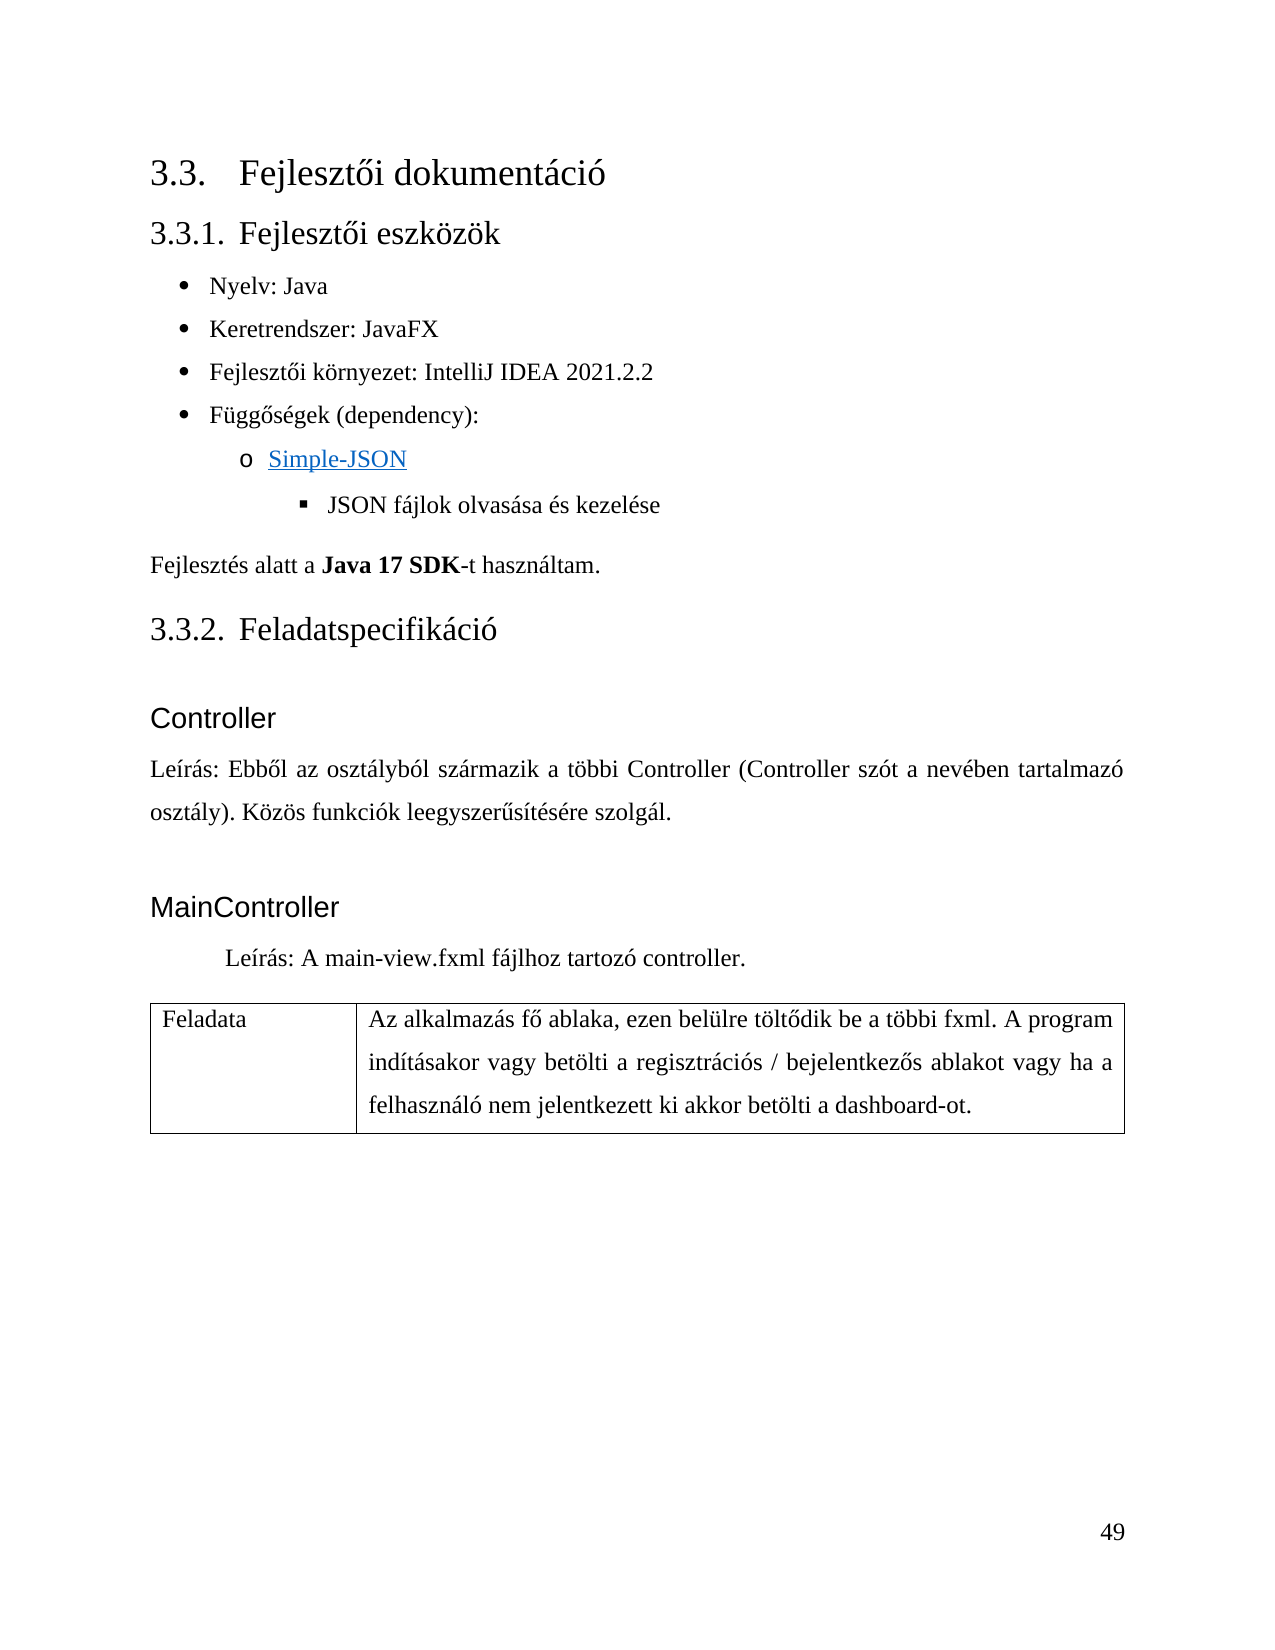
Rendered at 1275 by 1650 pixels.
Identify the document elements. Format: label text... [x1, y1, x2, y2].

list Feladatspecifikáció [150, 609, 1125, 648]
list Nyelv: Java [179, 271, 1125, 300]
list Fejlesztői környezet: IntelliJ IDEA 2021.2.2 [179, 357, 1125, 386]
text Leírás: A main-view.fxml fájlhoz tartozó controller. [150, 943, 1125, 972]
text Fejlesztés alatt a Java 17 SDK-t használtam. [150, 550, 1125, 578]
list Függőségek (dependency): [179, 401, 1125, 429]
text Controller [150, 701, 1125, 734]
table_header Feladata [151, 1004, 356, 1133]
list Keretrendszer: JavaFX [179, 314, 1125, 343]
list Simple-JSON [239, 444, 1125, 474]
text Leírás: Ebből az osztályból származik a többi Controller (Controller szót a nevében tartalmazó osztály). Közös funkciók leegyszerűsítésére szolgál. [150, 754, 1125, 826]
list JSON fájlok olvasása és kezelése [298, 490, 1125, 519]
list Fejlesztői eszközök [150, 213, 1125, 252]
text MainController [150, 890, 1125, 923]
list Fejlesztői dokumentáció [150, 150, 1125, 193]
table_header Az alkalmazás fő ablaka, ezen belülre töltődik be a többi fxml. A program indításakor vagy betölti a regisztrációs / bejelentkezős ablakot vagy ha a felhasználó nem jelentkezett ki akkor betölti a dashboard-ot. [357, 1004, 1124, 1133]
